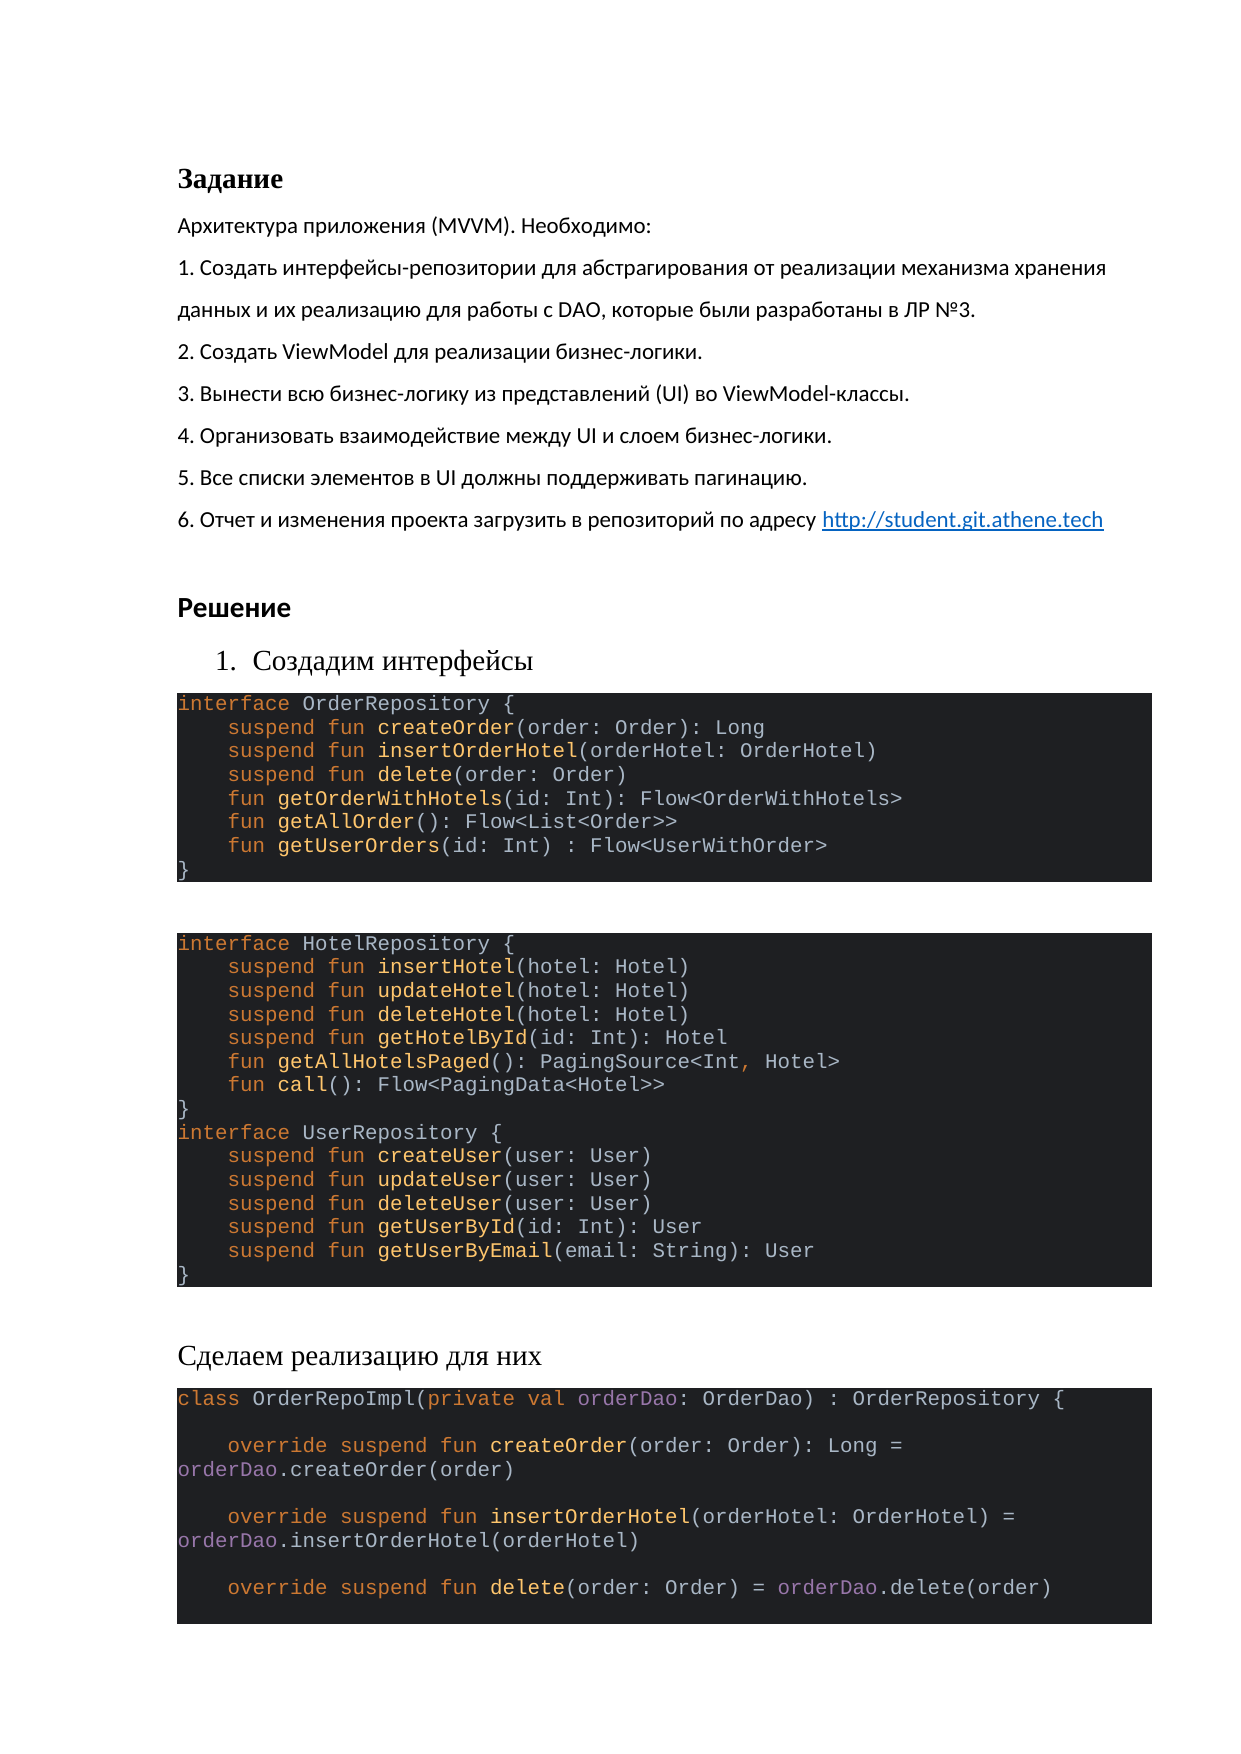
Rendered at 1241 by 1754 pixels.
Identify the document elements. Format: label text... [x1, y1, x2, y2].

text Решение [177, 589, 1152, 625]
text interface UserRepository { suspend fun createUser(user: User) suspend fun updateUser(user: User) suspend fun deleteUser(user: User) suspend fun getUserById(id: Int): User suspend fun getUserByEmail(email: String): User } [177, 1122, 1152, 1287]
text Архитектура приложения (MVVM). Необходимо: [177, 212, 1152, 239]
list Создадим интерфейсы [215, 643, 1152, 676]
text 3. Вынести всю бизнес-логику из представлений (UI) во ViewModel-классы. [177, 379, 1152, 407]
text 2. Создать ViewModel для реализации бизнес-логики. [177, 337, 1152, 366]
text 6. Отчет и изменения проекта загрузить в репозиторий по адресу http://student.git.athene.tech [177, 505, 1152, 533]
text Сделаем реализацию для них [177, 1338, 1152, 1371]
text 5. Все списки элементов в UI должны поддерживать пагинацию. [177, 463, 1152, 491]
text interface OrderRepository { suspend fun createOrder(order: Order): Long suspend fun insertOrderHotel(orderHotel: OrderHotel) suspend fun delete(order: Order) fun getOrderWithHotels(id: Int): Flow<OrderWithHotels> fun getAllOrder(): Flow<List<Order>> fun getUserOrders(id: Int) : Flow<UserWithOrder> } [177, 693, 1152, 882]
text interface HotelRepository { suspend fun insertHotel(hotel: Hotel) suspend fun updateHotel(hotel: Hotel) suspend fun deleteHotel(hotel: Hotel) suspend fun getHotelById(id: Int): Hotel fun getAllHotelsPaged(): PagingSource<Int, Hotel> fun call(): Flow<PagingData<Hotel>> } [177, 933, 1152, 1122]
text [177, 1388, 1152, 1624]
text 4. Организовать взаимодействие между UI и слоем бизнес-логики. [177, 421, 1152, 449]
text 1. Создать интерфейсы-репозитории для абстрагирования от реализации механизма хранения данных и их реализацию для работы с DAO, которые были разработаны в ЛР №3. [177, 253, 1152, 323]
text Задание [177, 161, 1152, 195]
